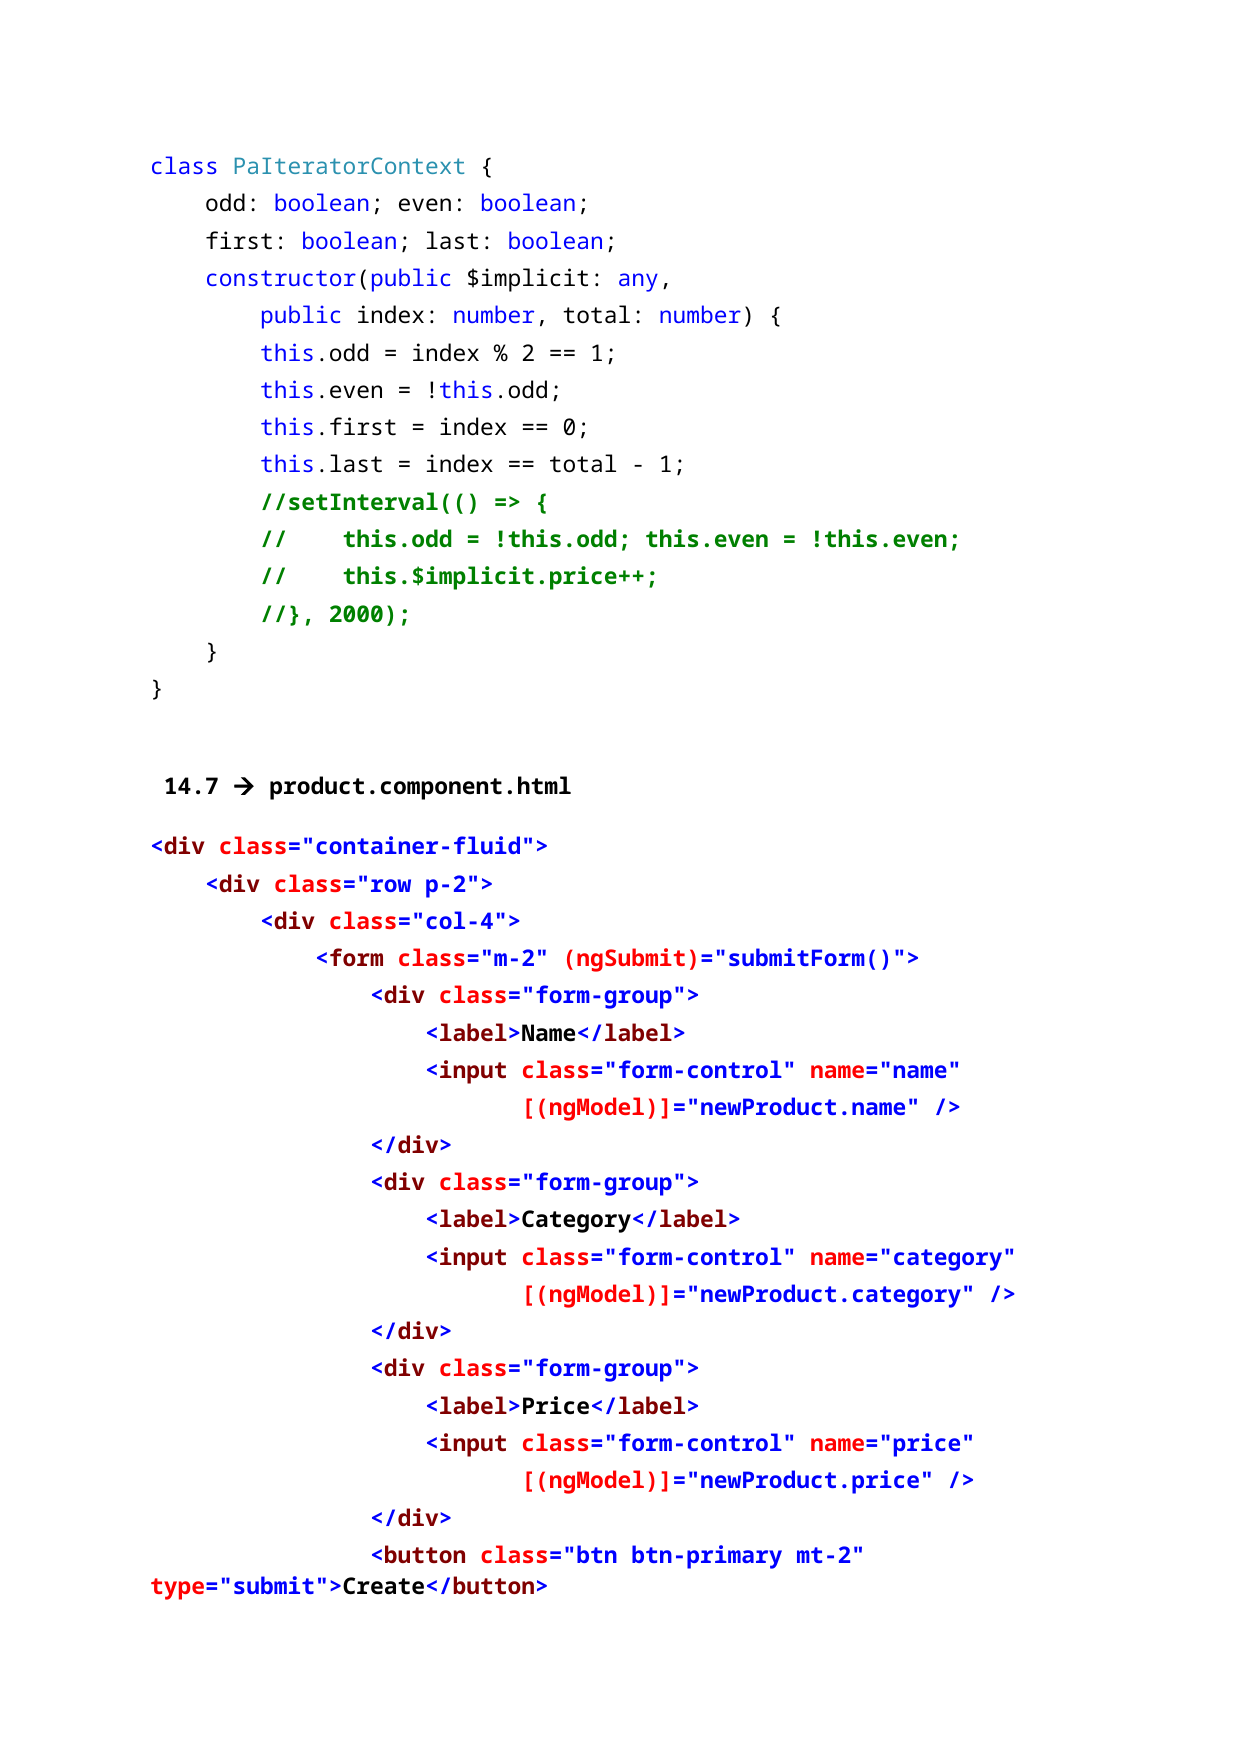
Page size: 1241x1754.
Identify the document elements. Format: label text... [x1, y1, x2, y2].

text <label>Category</label> [150, 1203, 1090, 1234]
text <label>Name</label> [150, 1017, 1090, 1048]
text <input class="form-control" name="category" [150, 1240, 1090, 1272]
text <div class="container-fluid"> [150, 830, 1090, 861]
text constructor(public $implicit: any, [150, 262, 1090, 293]
text 14.7 product.component.html [150, 770, 1090, 801]
text </div> [150, 1315, 1090, 1346]
text this.odd = index % 2 == 1; [150, 336, 1090, 368]
text this.even = !this.odd; [150, 374, 1090, 405]
text <div class="row p-2"> [150, 867, 1090, 899]
text </div> [150, 1128, 1090, 1160]
text <input class="form-control" name="name" [150, 1054, 1090, 1085]
text // this.$implicit.price++; [150, 560, 1090, 591]
text [(ngModel)]="newProduct.category" /> [150, 1278, 1090, 1309]
text <div class="form-group"> [150, 1166, 1090, 1197]
text class PaIteratorContext { [150, 150, 1090, 181]
text </div> [150, 1501, 1090, 1533]
text public index: number, total: number) { [150, 299, 1090, 330]
text // this.odd = !this.odd; this.even = !this.even; [150, 523, 1090, 554]
text } [150, 672, 1090, 703]
text <label>Price</label> [150, 1389, 1090, 1421]
text this.last = index == total - 1; [150, 448, 1090, 479]
text [(ngModel)]="newProduct.name" /> [150, 1091, 1090, 1122]
text <div class="col-4"> [150, 905, 1090, 936]
text [(ngModel)]="newProduct.price" /> [150, 1464, 1090, 1495]
text odd: boolean; even: boolean; [150, 187, 1090, 218]
text this.first = index == 0; [150, 411, 1090, 442]
text <div class="form-group"> [150, 979, 1090, 1011]
text <div class="form-group"> [150, 1352, 1090, 1383]
text <form class="m-2" (ngSubmit)="submitForm()"> [150, 942, 1090, 973]
text //setInterval(() => { [150, 486, 1090, 517]
text first: boolean; last: boolean; [150, 224, 1090, 256]
text //}, 2000); [150, 597, 1090, 629]
text <button class="btn btn-primary mt-2" type="submit">Create</button> [150, 1539, 1090, 1601]
text <input class="form-control" name="price" [150, 1427, 1090, 1458]
text } [150, 635, 1090, 666]
